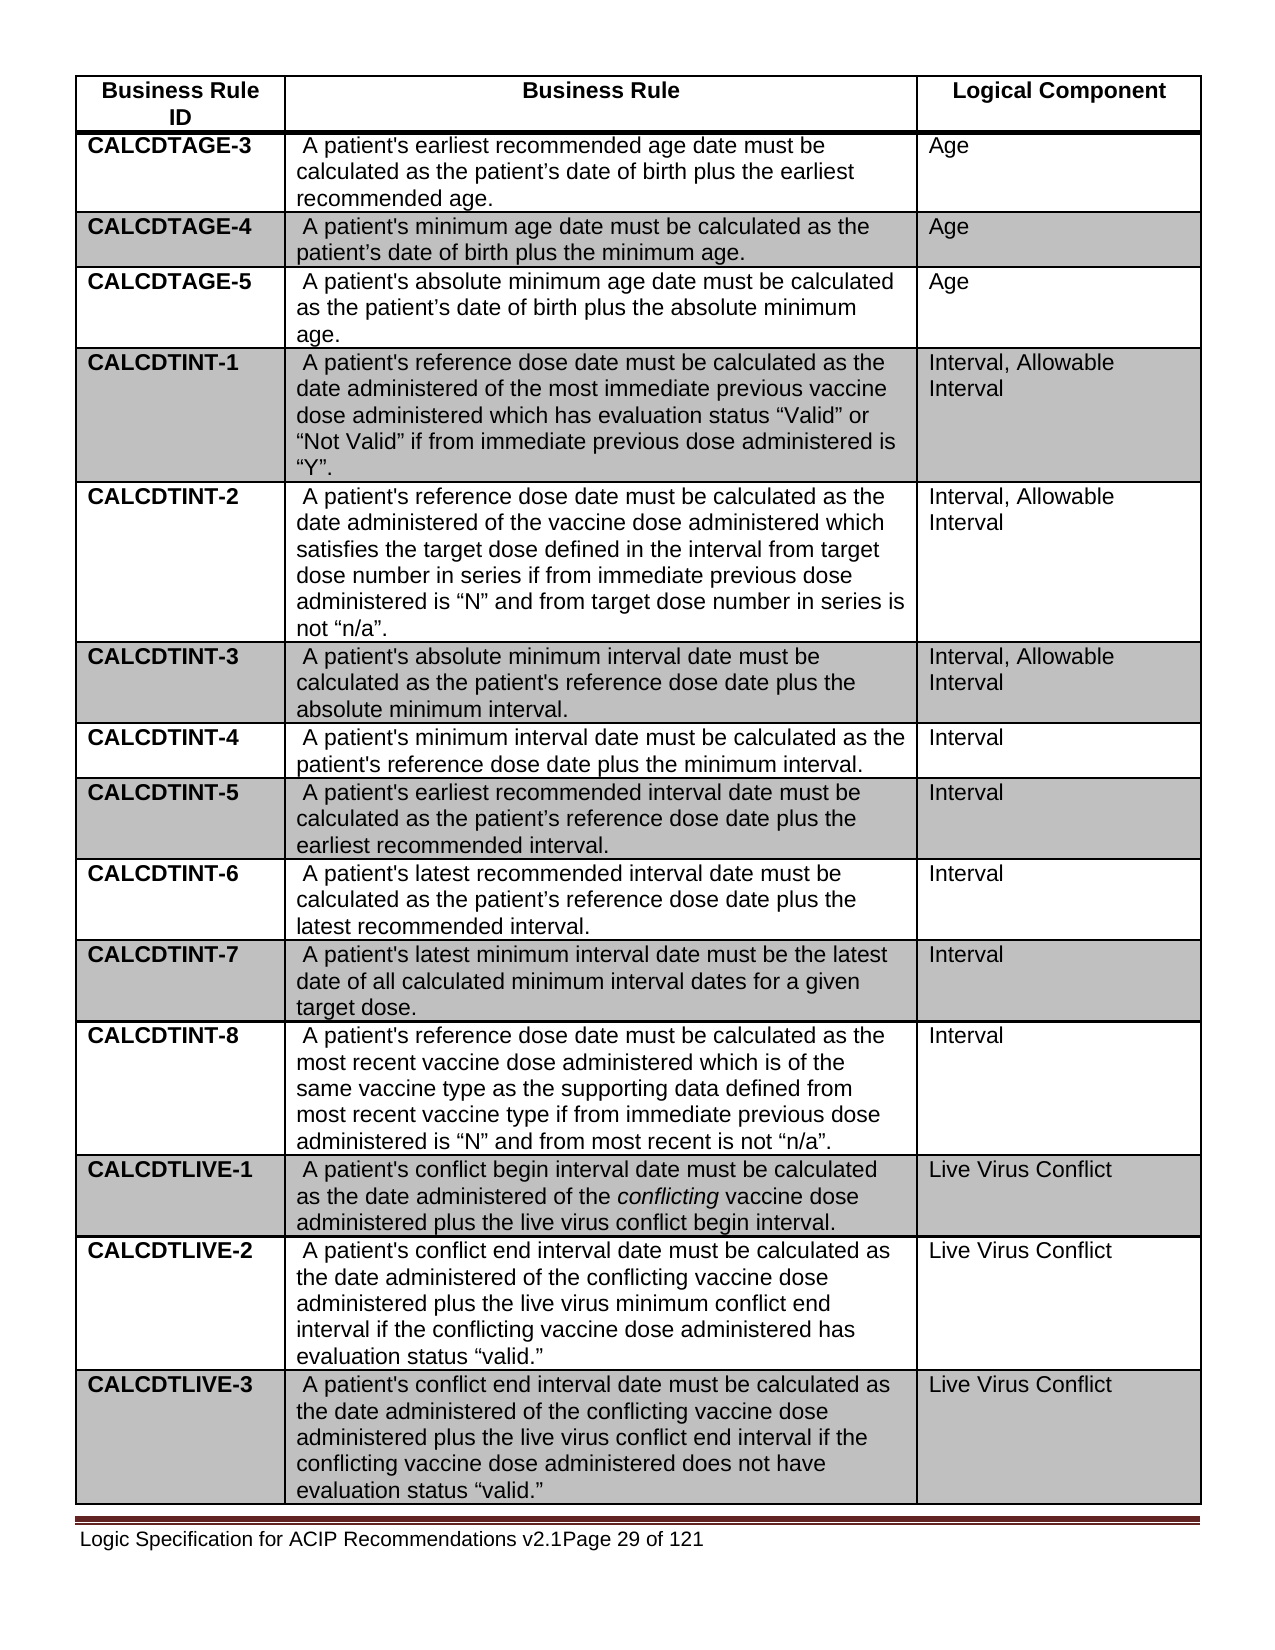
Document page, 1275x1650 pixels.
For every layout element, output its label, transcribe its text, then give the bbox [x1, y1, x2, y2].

table_cell Live Virus Conflict [918, 1156, 1200, 1235]
table_cell Interval, Allowable Interval [918, 349, 1200, 481]
table_cell Interval, Allowable Interval [918, 483, 1200, 641]
table_cell A patient's minimum interval date must be calculated as the patient's reference dose date plus the minimum interval. [286, 724, 916, 777]
table_cell A patient's earliest recommended interval date must be calculated as the patient’s reference dose date plus the earliest recommended interval. [286, 779, 916, 858]
table_cell CALCDTINT-8 [77, 1023, 284, 1154]
table_cell Interval [918, 941, 1200, 1020]
table_cell A patient's minimum age date must be calculated as the patient’s date of birth plus the minimum age. [286, 213, 916, 266]
table_cell Age [918, 268, 1200, 347]
table_cell Live Virus Conflict [918, 1238, 1200, 1369]
table_cell CALCDTINT-5 [77, 779, 284, 858]
table_cell CALCDTLIVE-3 [77, 1371, 284, 1503]
table_cell A patient's conflict end interval date must be calculated as the date administered of the conflicting vaccine dose administered plus the live virus minimum conflict end interval if the conflicting vaccine dose administered has evaluation status “valid.” [286, 1238, 916, 1369]
table_cell Age [918, 135, 1200, 211]
table_cell CALCDTAGE-3 [77, 135, 284, 211]
table_cell A patient's conflict end interval date must be calculated as the date administered of the conflicting vaccine dose administered plus the live virus conflict end interval if the conflicting vaccine dose administered does not have evaluation status “valid.” [286, 1371, 916, 1503]
table_cell A patient's absolute minimum age date must be calculated as the patient’s date of birth plus the absolute minimum age. [286, 268, 916, 347]
table_cell Interval [918, 724, 1200, 777]
table_cell Live Virus Conflict [918, 1371, 1200, 1503]
table_cell CALCDTLIVE-1 [77, 1156, 284, 1235]
table_cell CALCDTLIVE-2 [77, 1238, 284, 1369]
table_header Business Rule [286, 77, 916, 130]
table_cell CALCDTINT-7 [77, 941, 284, 1020]
table_cell A patient's reference dose date must be calculated as the most recent vaccine dose administered which is of the same vaccine type as the supporting data defined from most recent vaccine type if from immediate previous dose administered is “N” and from most recent is not “n/a”. [286, 1023, 916, 1154]
table_cell Interval [918, 1023, 1200, 1154]
table_cell CALCDTINT-3 [77, 643, 284, 722]
table_cell A patient's reference dose date must be calculated as the date administered of the most immediate previous vaccine dose administered which has evaluation status “Valid” or “Not Valid” if from immediate previous dose administered is “Y”. [286, 349, 916, 481]
table_cell A patient's absolute minimum interval date must be calculated as the patient's reference dose date plus the absolute minimum interval. [286, 643, 916, 722]
table_cell CALCDTINT-4 [77, 724, 284, 777]
table_cell CALCDTINT-6 [77, 860, 284, 939]
table_cell Age [918, 213, 1200, 266]
table_header Logical Component [918, 77, 1200, 130]
table_cell Interval [918, 779, 1200, 858]
table_cell A patient's earliest recommended age date must be calculated as the patient’s date of birth plus the earliest recommended age. [286, 135, 916, 211]
table_cell CALCDTAGE-4 [77, 213, 284, 266]
table_cell CALCDTAGE-5 [77, 268, 284, 347]
table_cell CALCDTINT-1 [77, 349, 284, 481]
table_cell Interval, Allowable Interval [918, 643, 1200, 722]
table_cell A patient's reference dose date must be calculated as the date administered of the vaccine dose administered which satisfies the target dose defined in the interval from target dose number in series if from immediate previous dose administered is “N” and from target dose number in series is not “n/a”. [286, 483, 916, 641]
table_cell CALCDTINT-2 [77, 483, 284, 641]
table_cell A patient's conflict begin interval date must be calculated as the date administered of the conflicting vaccine dose administered plus the live virus conflict begin interval. [286, 1156, 916, 1235]
table_cell A patient's latest minimum interval date must be the latest date of all calculated minimum interval dates for a given target dose. [286, 941, 916, 1020]
table_cell A patient's latest recommended interval date must be calculated as the patient’s reference dose date plus the latest recommended interval. [286, 860, 916, 939]
table_header Business Rule ID [77, 77, 284, 130]
table_cell Interval [918, 860, 1200, 939]
